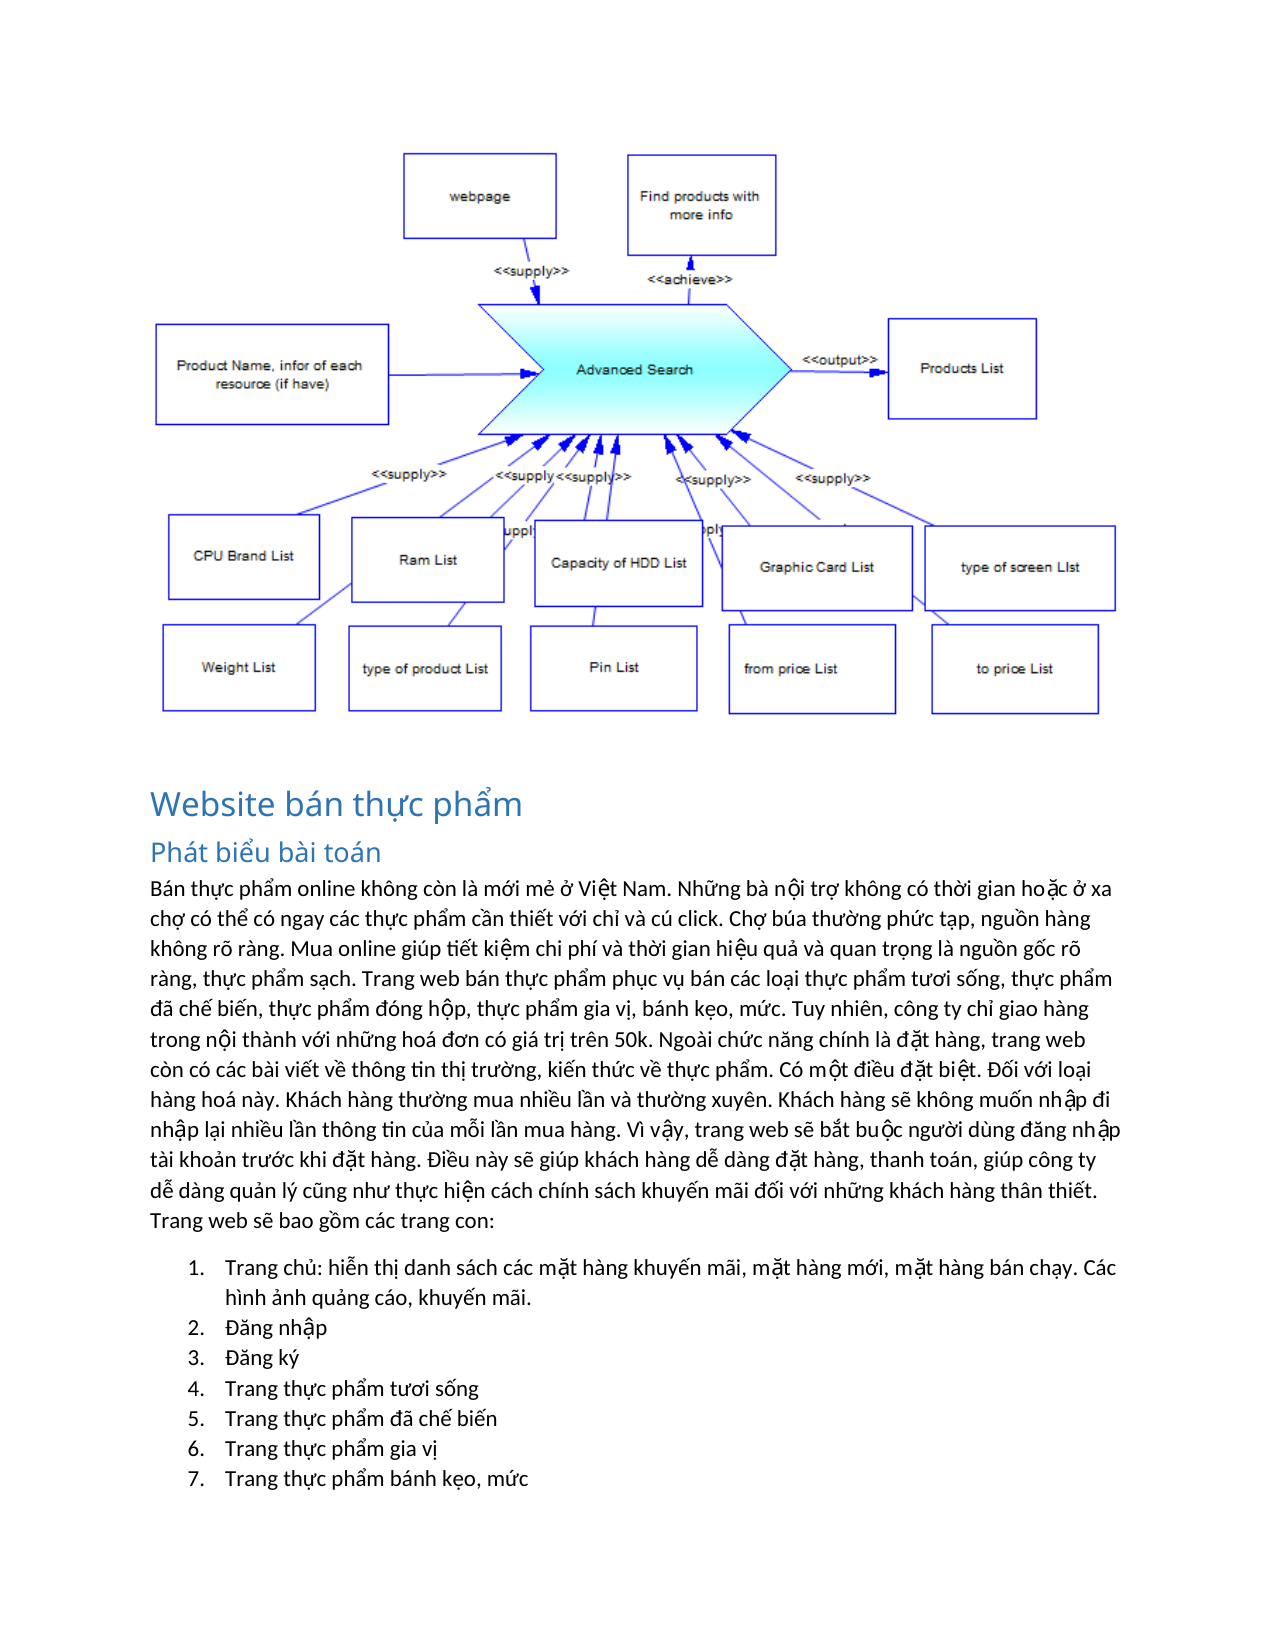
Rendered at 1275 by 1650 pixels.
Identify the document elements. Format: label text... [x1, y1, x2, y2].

picture [150, 150, 1125, 754]
list Trang thực phẩm đã chế biến [187, 1404, 1125, 1432]
list Đăng ký [187, 1343, 1125, 1371]
text Bán thực phẩm online không còn là mới mẻ ở Việt Nam. Những bà nội trợ không có thời gian hoặc ở xa chợ có thể có ngay các thực phẩm cần thiết với chỉ và cú click. Chợ búa thường phức tạp, nguồn hàng không rõ ràng. Mua online giúp tiết kiệm chi phí và thời gian hiệu quả và quan trọng là nguồn gốc rõ ràng, thực phẩm sạch. Trang web bán thực phẩm phục vụ bán các loại thực phẩm tươi sống, thực phẩm đã chế biến, thực phẩm đóng hộp, thực phẩm gia vị, bánh kẹo, mức. Tuy nhiên, công ty chỉ giao hàng trong nội thành với những hoá đơn có giá trị trên 50k. Ngoài chức năng chính là đặt hàng, trang web còn có các bài viết về thông tin thị trường, kiến thức về thực phẩm. Có một điều đặt biệt. Đối với loại hàng hoá này. Khách hàng thường mua nhiều lần và thường xuyên. Khách hàng sẽ không muốn nhập đi nhập lại nhiều lần thông tin của mỗi lần mua hàng. Vì vậy, trang web sẽ bắt buộc người dùng đăng nhập tài khoản trước khi đặt hàng. Điều này sẽ giúp khách hàng dễ dàng đặt hàng, thanh toán, giúp công ty dễ dàng quản lý cũng như thực hiện cách chính sách khuyến mãi đối với những khách hàng thân thiết. Trang web sẽ bao gồm các trang con: [150, 874, 1125, 1234]
list Trang chủ: hiễn thị danh sách các mặt hàng khuyến mãi, mặt hàng mới, mặt hàng bán chạy. Các hình ảnh quảng cáo, khuyến mãi. [187, 1253, 1125, 1311]
list Đăng nhập [187, 1313, 1125, 1341]
list Trang thực phẩm gia vị [187, 1434, 1125, 1462]
list Trang thực phẩm tươi sống [187, 1374, 1125, 1402]
subtitle Website bán thực phẩm [150, 781, 1125, 826]
list Trang thực phẩm bánh kẹo, mức [187, 1464, 1125, 1492]
subtitle Phát biểu bài toán [150, 834, 1125, 871]
